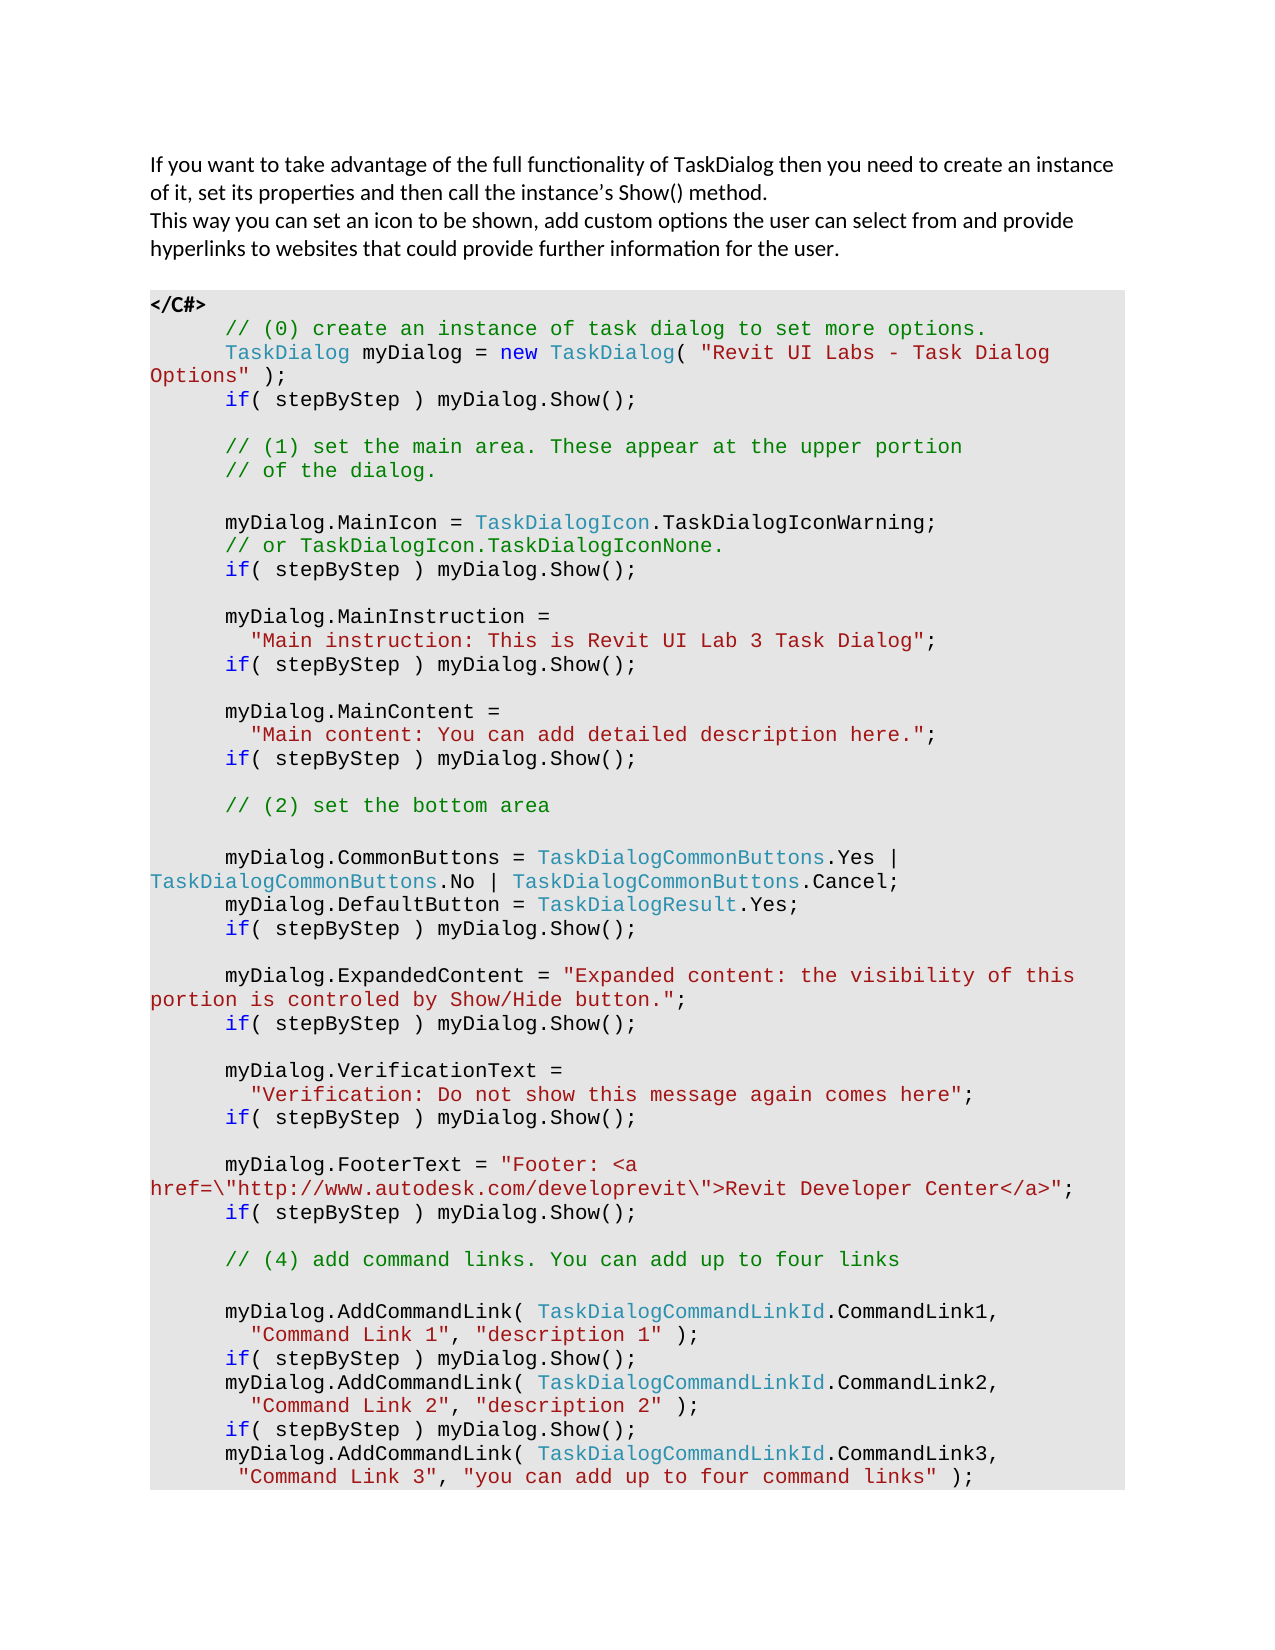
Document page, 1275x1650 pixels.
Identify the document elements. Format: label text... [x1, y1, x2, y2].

text if( stepByStep ) myDialog.Show(); [150, 1348, 1125, 1372]
text If you want to take advantage of the full functionality of TaskDialog then you need to create an instance of it, set its properties and then call the instance’s Show() method. [150, 150, 1125, 206]
text if( stepByStep ) myDialog.Show(); [150, 653, 1125, 677]
text This way you can set an icon to be shown, add custom options the user can select from and provide hyperlinks to websites that could provide further information for the user. [150, 206, 1125, 262]
text myDialog.CommonButtons = TaskDialogCommonButtons.Yes | TaskDialogCommonButtons.No | TaskDialogCommonButtons.Cancel; [150, 847, 1125, 894]
text // (1) set the main area. These appear at the upper portion [150, 436, 1125, 460]
text if( stepByStep ) myDialog.Show(); [150, 918, 1125, 942]
text "Command Link 2", "description 2" ); [150, 1395, 1125, 1419]
text // (0) create an instance of task dialog to set more options. [150, 318, 1125, 342]
text myDialog.VerificationText = [150, 1060, 1125, 1083]
text </C#> [150, 290, 1125, 318]
text if( stepByStep ) myDialog.Show(); [150, 1419, 1125, 1443]
text "Command Link 3", "you can add up to four command links" ); [150, 1466, 1125, 1490]
text "Main content: You can add detailed description here."; [150, 724, 1125, 748]
text if( stepByStep ) myDialog.Show(); [150, 389, 1125, 413]
text // (4) add command links. You can add up to four links [150, 1249, 1125, 1273]
text myDialog.FooterText = "Footer: <a href=\"http://www.autodesk.com/developrevit\">Revit Developer Center</a>"; [150, 1154, 1125, 1202]
text myDialog.DefaultButton = TaskDialogResult.Yes; [150, 894, 1125, 918]
text "Verification: Do not show this message again comes here"; [150, 1083, 1125, 1107]
text myDialog.MainInstruction = [150, 606, 1125, 630]
text TaskDialog myDialog = new TaskDialog( "Revit UI Labs - Task Dialog Options" ); [150, 342, 1125, 389]
text myDialog.AddCommandLink( TaskDialogCommandLinkId.CommandLink2, [150, 1372, 1125, 1395]
text myDialog.MainIcon = TaskDialogIcon.TaskDialogIconWarning; [150, 512, 1125, 535]
text myDialog.AddCommandLink( TaskDialogCommandLinkId.CommandLink1, [150, 1301, 1125, 1324]
text myDialog.AddCommandLink( TaskDialogCommandLinkId.CommandLink3, [150, 1443, 1125, 1466]
text // or TaskDialogIcon.TaskDialogIconNone. [150, 535, 1125, 559]
text if( stepByStep ) myDialog.Show(); [150, 1013, 1125, 1036]
text "Command Link 1", "description 1" ); [150, 1324, 1125, 1348]
text "Main instruction: This is Revit UI Lab 3 Task Dialog"; [150, 630, 1125, 653]
text if( stepByStep ) myDialog.Show(); [150, 748, 1125, 772]
text // (2) set the bottom area [150, 795, 1125, 819]
text if( stepByStep ) myDialog.Show(); [150, 1202, 1125, 1225]
text // of the dialog. [150, 460, 1125, 484]
text myDialog.ExpandedContent = "Expanded content: the visibility of this portion is controled by Show/Hide button."; [150, 965, 1125, 1013]
text if( stepByStep ) myDialog.Show(); [150, 559, 1125, 583]
text myDialog.MainContent = [150, 701, 1125, 724]
text if( stepByStep ) myDialog.Show(); [150, 1107, 1125, 1131]
